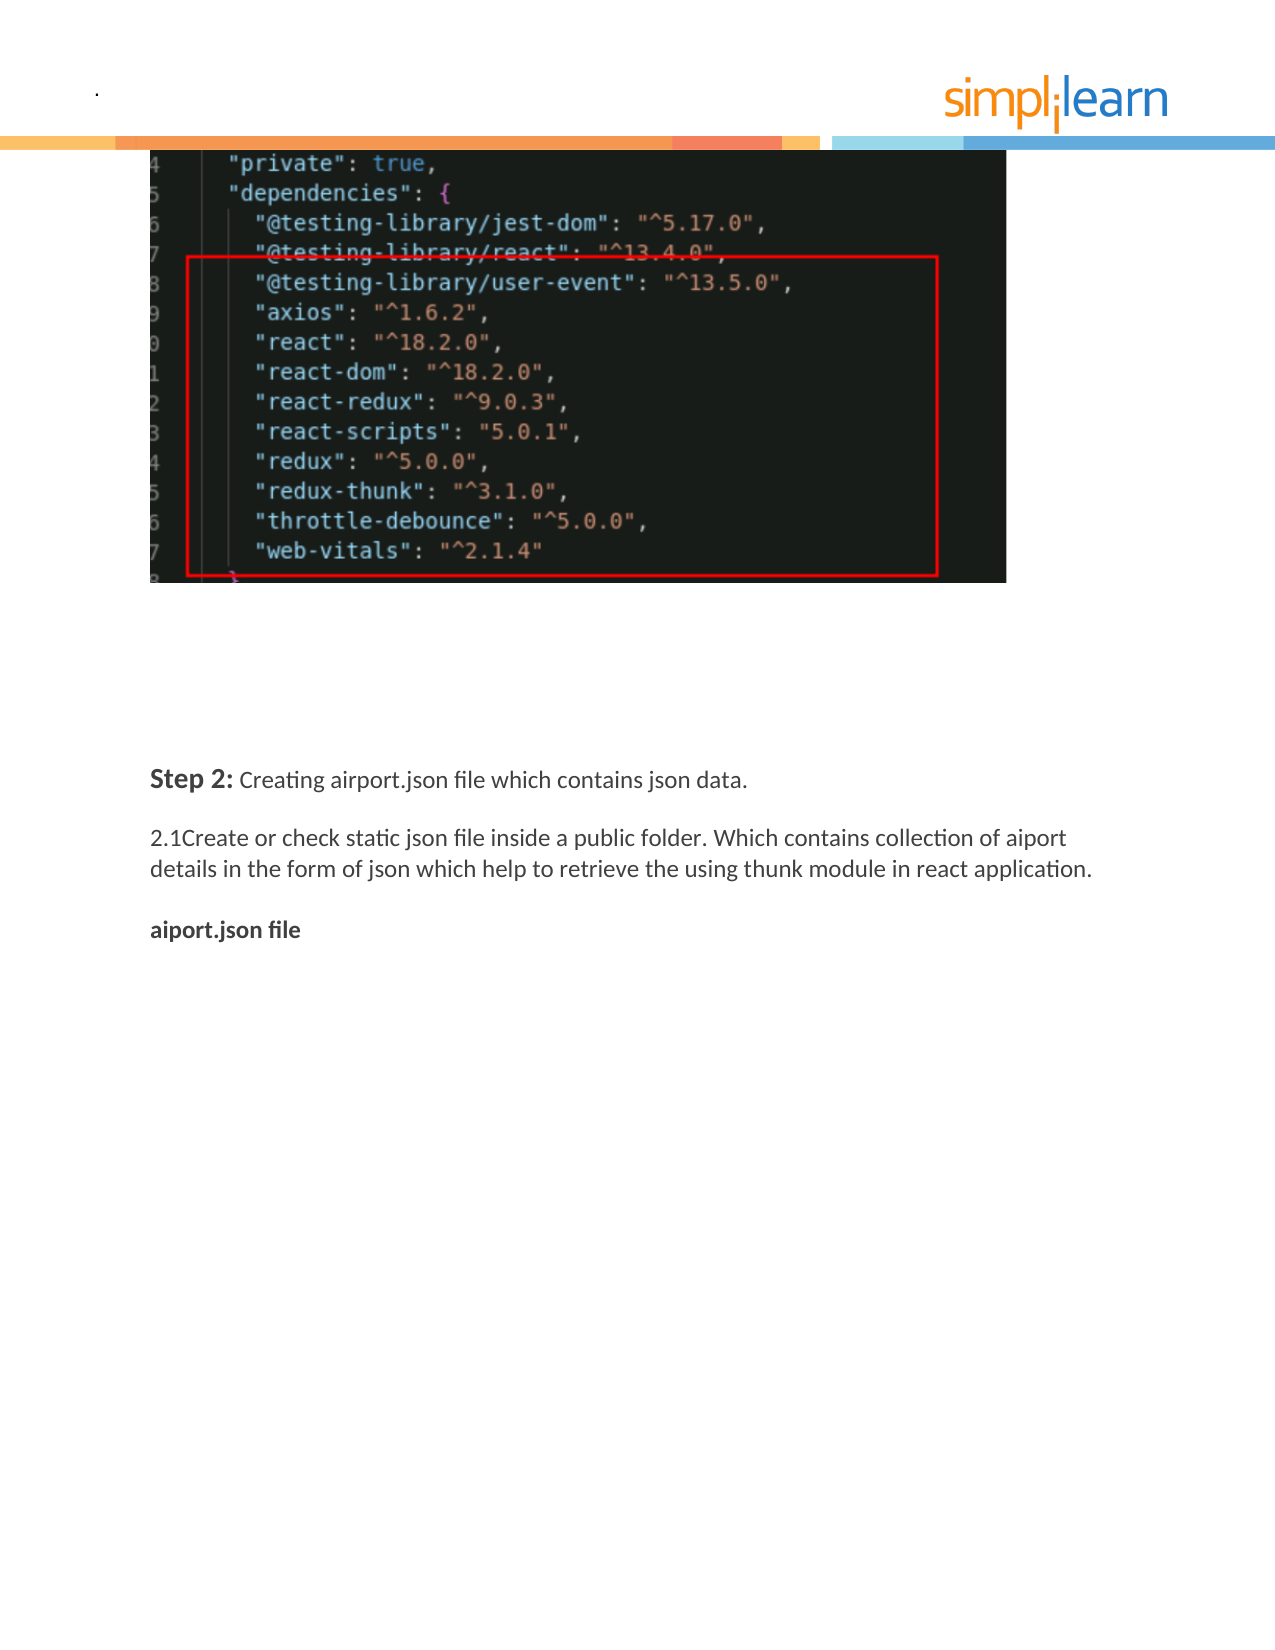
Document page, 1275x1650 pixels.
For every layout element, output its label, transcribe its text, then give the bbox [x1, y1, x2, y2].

text Step 2: Creating airport.json file which contains json data. [150, 760, 1125, 796]
text aiport.json file [150, 914, 1125, 944]
picture [0, 75, 1275, 583]
text 2.1Create or check static json file inside a public folder. Which contains collection of aiport details in the form of json which help to retrieve the using thunk module in react application. [150, 822, 1125, 883]
